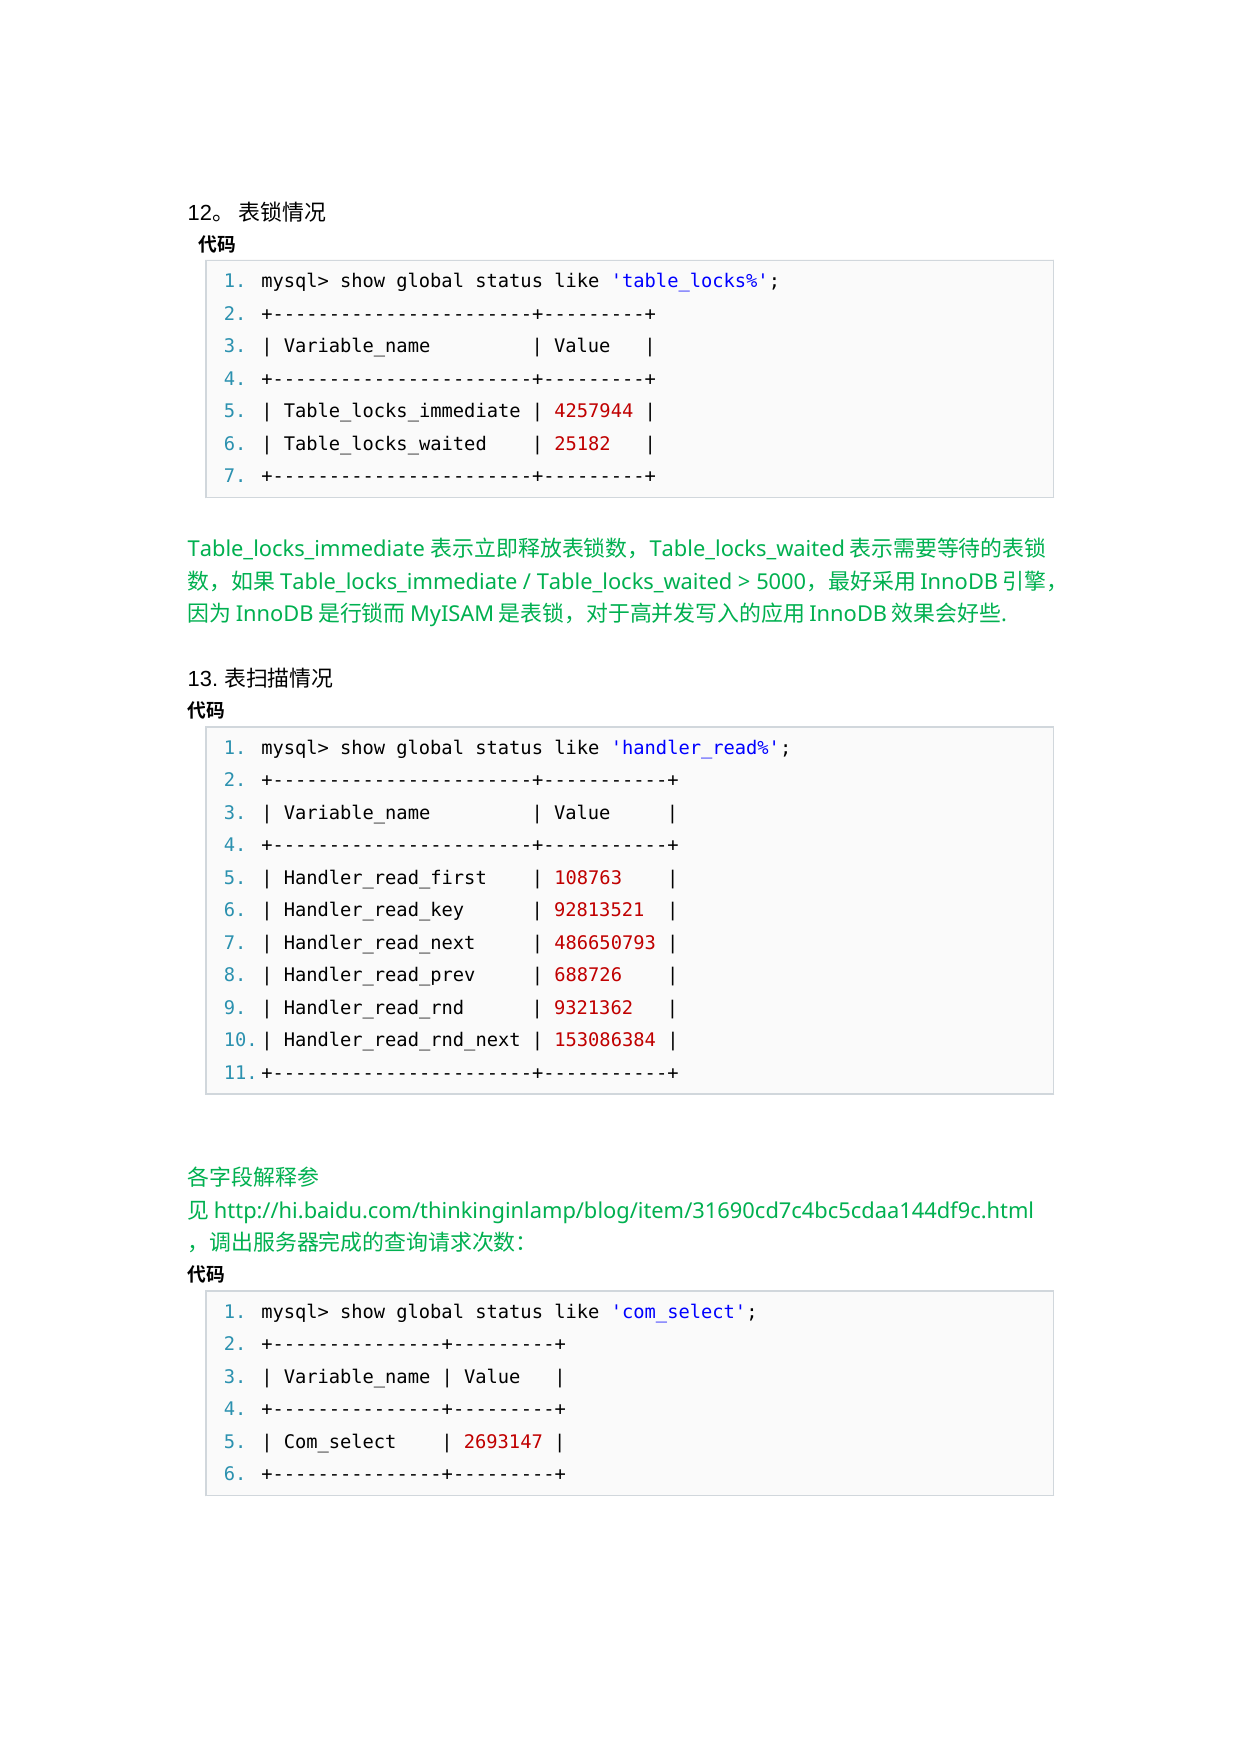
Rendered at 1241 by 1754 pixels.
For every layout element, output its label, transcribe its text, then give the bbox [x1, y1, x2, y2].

list | Variable_name | Value | [207, 324, 1053, 357]
list +---------------+---------+ [207, 1387, 1053, 1420]
text 各字段解释参见http://hi.baidu.com/thinkinginlamp/blog/item/31690cd7c4bc5cdaa144df9c.html，调出服务器完成的查询请求次数： [187, 1095, 1053, 1257]
list +---------------+---------+ [207, 1322, 1053, 1355]
list | Handler_read_next | 486650793 | [207, 921, 1053, 953]
text Table_locks_immediate 表示立即释放表锁数，Table_locks_waited表示需要等待的表锁数，如果 Table_locks_immediate / Table_locks_waited > 5000，最好采用InnoDB引擎，因为InnoDB是行锁而MyISAM是表锁，对于高并发写入的应用InnoDB效果会好些. 13. 表扫描情况 [187, 498, 1053, 693]
list | Handler_read_rnd_next | 153086384 | [207, 1018, 1053, 1051]
list +-----------------------+-----------+ [207, 758, 1053, 791]
list | Table_locks_waited | 25182 | [207, 422, 1053, 454]
text 代码 [187, 227, 1053, 259]
list | Handler_read_prev | 688726 | [207, 953, 1053, 986]
list | Com_select | 2693147 | [207, 1420, 1053, 1452]
list | Handler_read_key | 92813521 | [207, 888, 1053, 921]
list mysql> show global status like 'com_select'; [207, 1292, 1053, 1322]
list +-----------------------+---------+ [207, 357, 1053, 389]
list +-----------------------+---------+ [207, 454, 1053, 497]
list | Variable_name | Value | [207, 1355, 1053, 1387]
text 比较合适的设置：Open_files / open_files_limit * 100% <= 75％ 正常 12。 表锁情况 [187, 162, 1053, 227]
list | Table_locks_immediate | 4257944 | [207, 389, 1053, 422]
text 代码 [187, 693, 1053, 726]
list mysql> show global status like 'table_locks%'; [207, 261, 1053, 292]
list +-----------------------+-----------+ [207, 1051, 1053, 1093]
list | Handler_read_rnd | 9321362 | [207, 986, 1053, 1018]
list | Handler_read_first | 108763 | [207, 856, 1053, 888]
list +-----------------------+-----------+ [207, 823, 1053, 856]
list +-----------------------+---------+ [207, 292, 1053, 324]
list +---------------+---------+ [207, 1452, 1053, 1495]
list | Variable_name | Value | [207, 791, 1053, 823]
list mysql> show global status like 'handler_read%'; [207, 728, 1053, 758]
text 代码 [187, 1257, 1053, 1290]
